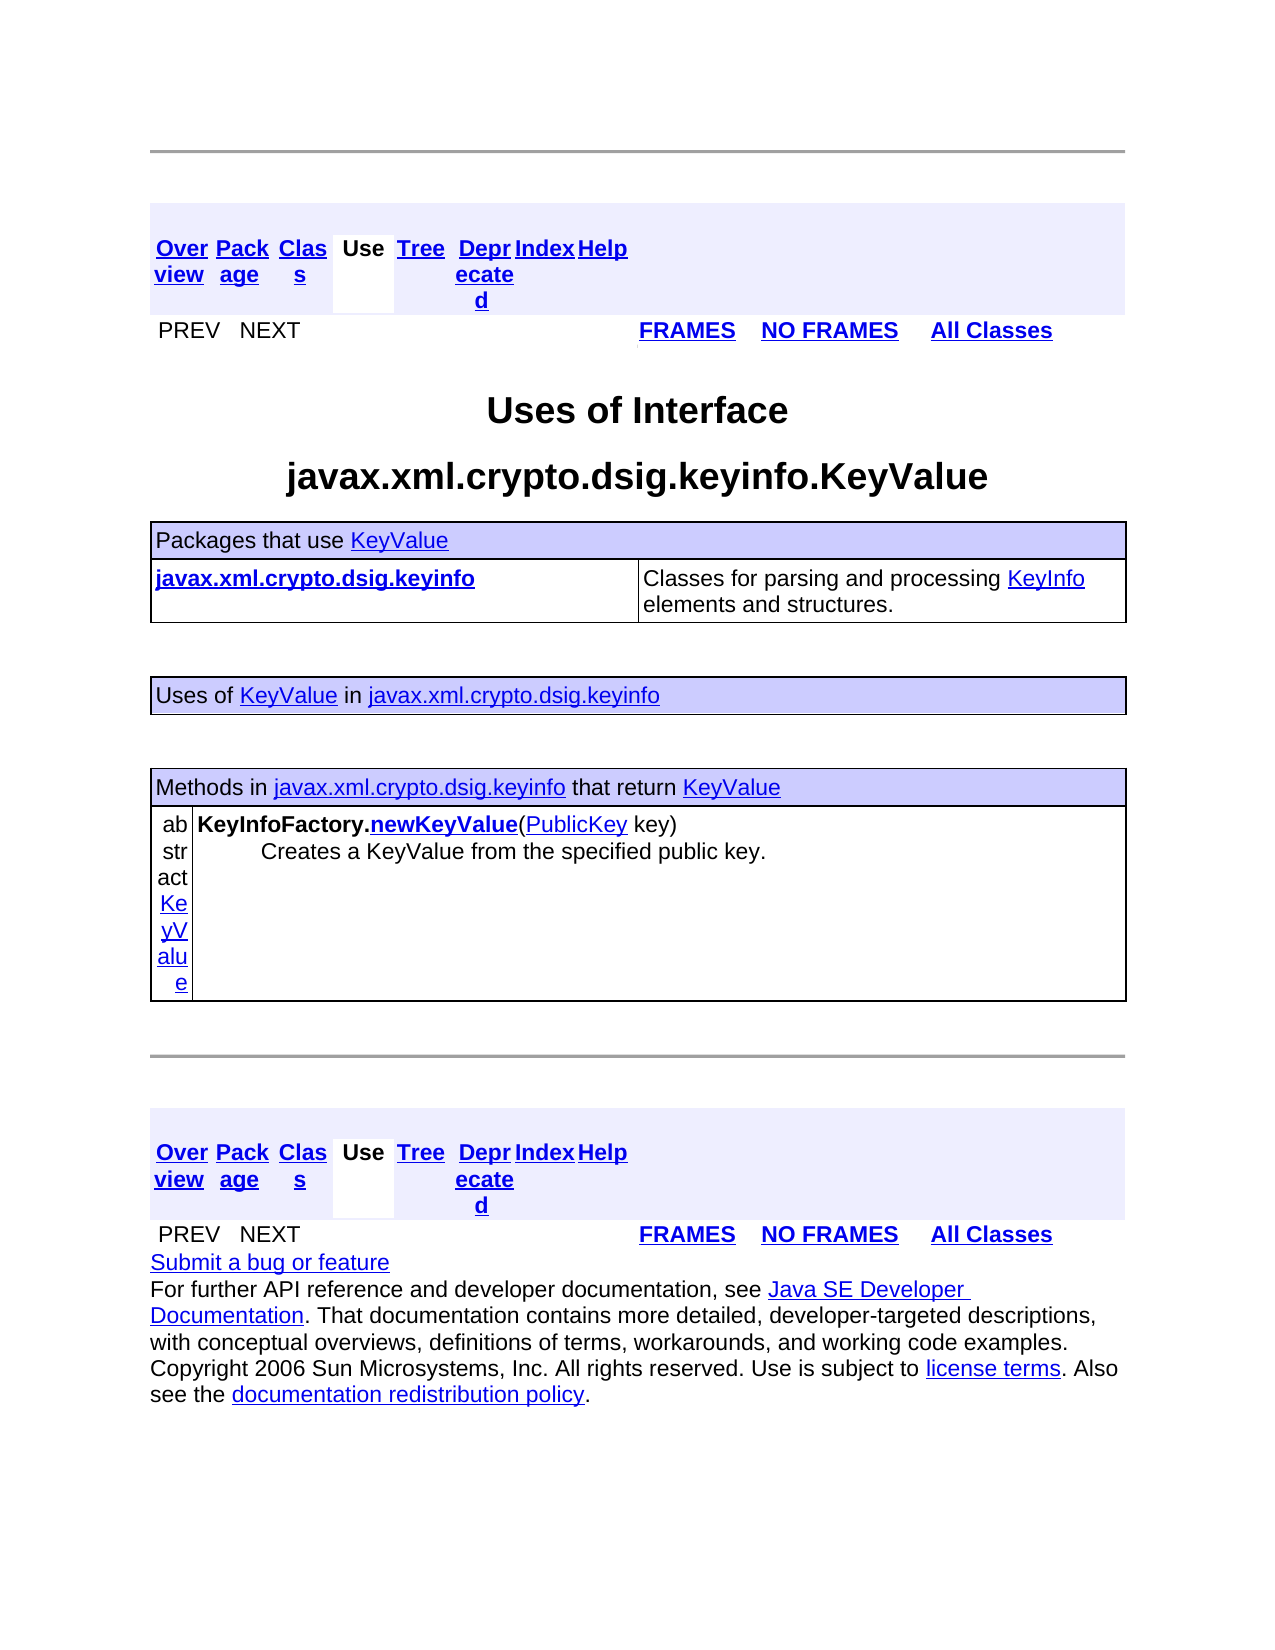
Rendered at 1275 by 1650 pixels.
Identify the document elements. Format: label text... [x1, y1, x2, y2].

table_header Methods in javax.xml.crypto.dsig.keyinfo that return KeyValue [152, 769, 1125, 805]
table_cell FRAMES NO FRAMES All Classes [638, 1220, 1125, 1249]
table_cell Classes for parsing and processing KeyInfo elements and structures. [639, 560, 1125, 622]
text Submit a bug or feature [150, 1249, 1125, 1276]
table_header [150, 1108, 1125, 1220]
table_header Packages that use KeyValue [152, 523, 1125, 558]
table_cell javax.xml.crypto.dsig.keyinfo [152, 560, 638, 622]
text For further API reference and developer documentation, see Java SE Developer Documentation. That documentation contains more detailed, developer-targeted descriptions, with conceptual overviews, definitions of terms, workarounds, and working code examples. [150, 1276, 1125, 1355]
text Uses of Interface [150, 388, 1125, 431]
text Copyright 2006 Sun Microsystems, Inc. All rights reserved. Use is subject to license terms. Also see the documentation redistribution policy. [150, 1355, 1125, 1407]
table_cell PREV NEXT [150, 315, 637, 345]
text javax.xml.crypto.dsig.keyinfo.KeyValue [150, 454, 1125, 497]
table_cell FRAMES NO FRAMES All Classes [638, 315, 1125, 345]
table_cell abstract KeyValue [152, 807, 192, 1000]
table_header [150, 203, 1125, 315]
table_cell KeyInfoFactory.newKeyValue(PublicKey key) Creates a KeyValue from the specified public key. [193, 807, 1125, 1000]
table_cell PREV NEXT [150, 1220, 637, 1249]
table_header Uses of KeyValue in javax.xml.crypto.dsig.keyinfo [152, 678, 1125, 713]
